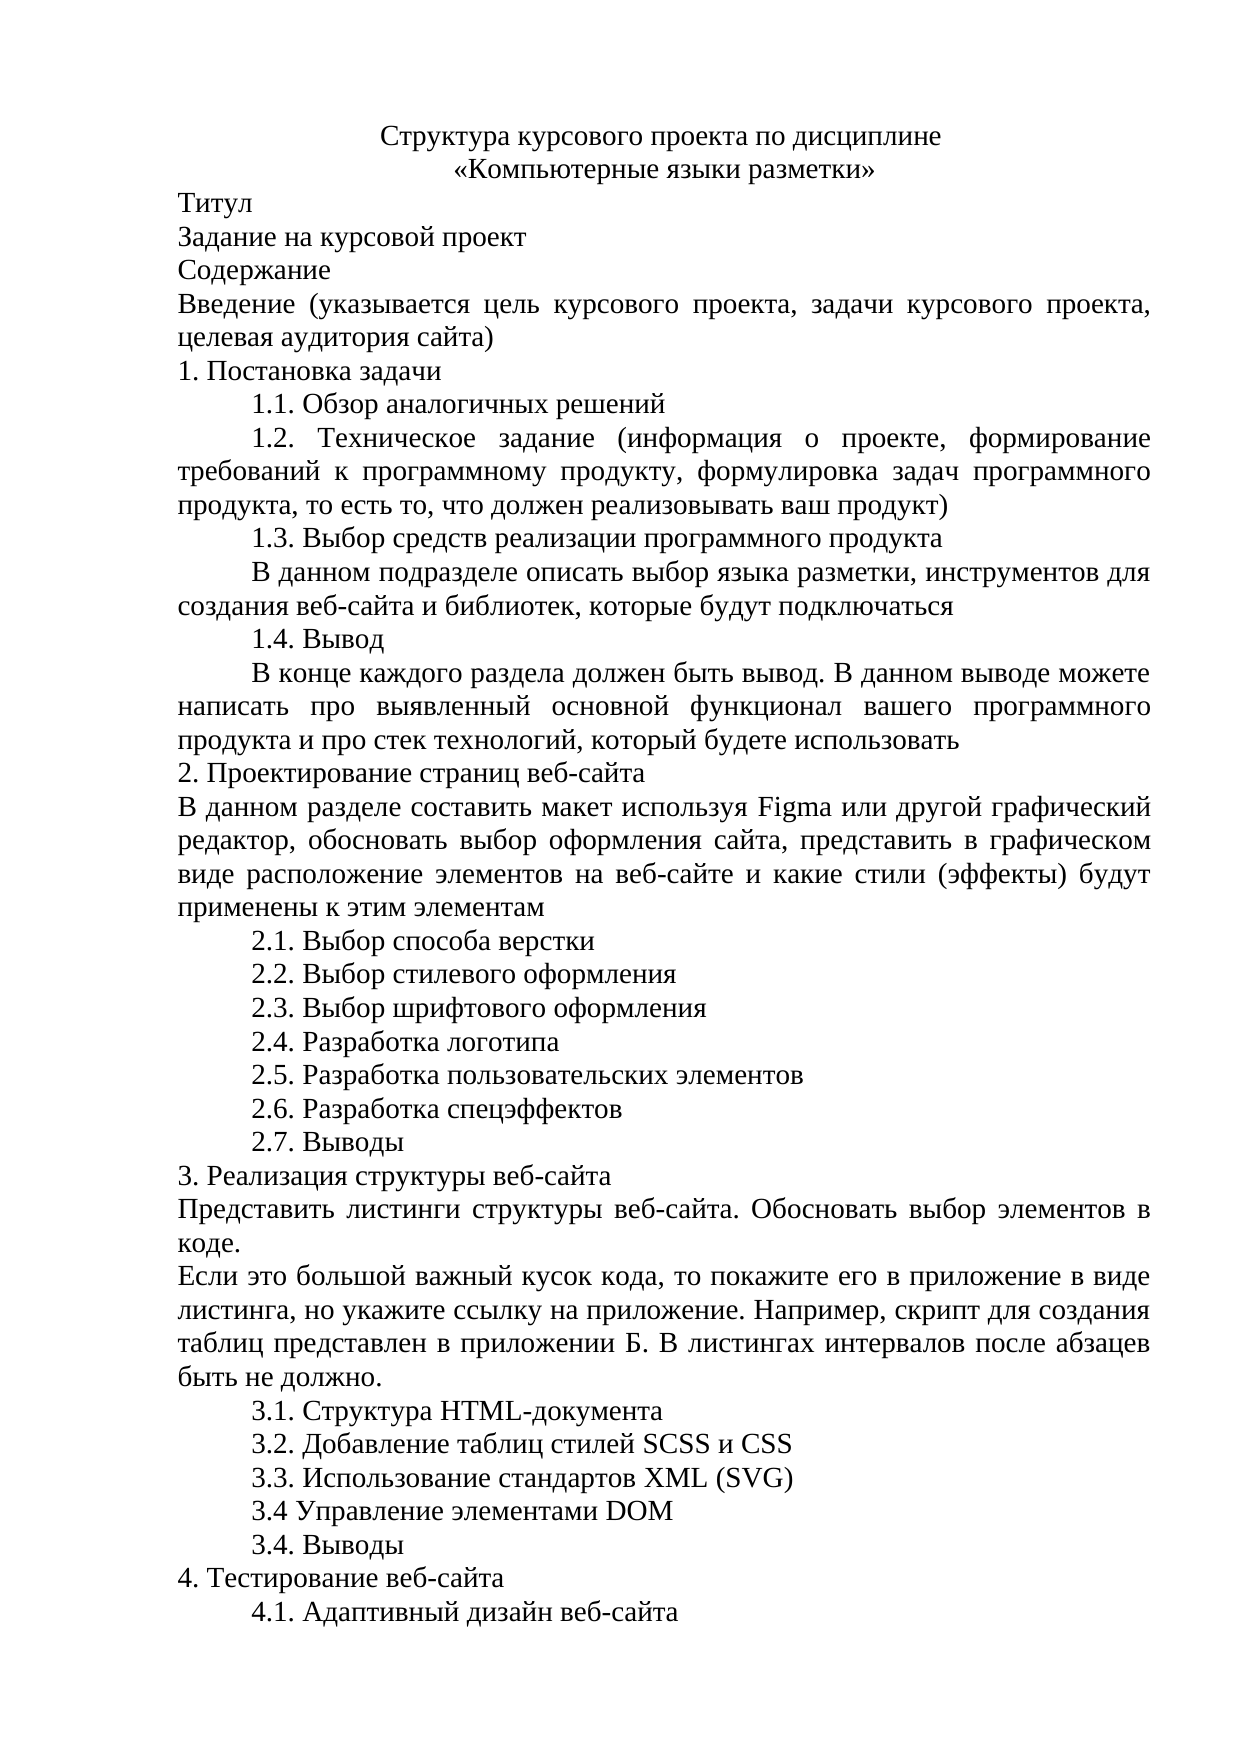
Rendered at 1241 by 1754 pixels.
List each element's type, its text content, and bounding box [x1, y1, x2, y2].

text 3.1. Структура HTML-документа [177, 1393, 1152, 1426]
text 2.4. Разработка логотипа [177, 1024, 1152, 1057]
text Если это большой важный кусок кода, то покажите его в приложение в виде листинга, но укажите ссылку на приложение. Например, скрипт для создания таблиц представлен в приложении Б. В листингах интервалов после абзацев быть не должно. [177, 1258, 1152, 1393]
text 2.3. Выбор шрифтового оформления [177, 990, 1152, 1024]
text 3.3. Использование стандартов XML (SVG) [177, 1460, 1152, 1493]
text 3.2. Добавление таблиц стилей SCSS и CSS [177, 1426, 1152, 1460]
text 4. Тестирование веб-сайта [177, 1560, 1152, 1594]
text 1. Постановка задачи [177, 353, 1152, 386]
text В конце каждого раздела должен быть вывод. В данном выводе можете написать про выявленный основной функционал вашего программного продукта и про стек технологий, который будете использовать [177, 655, 1152, 755]
text Содержание [177, 252, 1152, 286]
text 2.6. Разработка спецэффектов [177, 1091, 1152, 1124]
text 1.1. Обзор аналогичных решений [177, 386, 1152, 420]
text 2.7. Выводы [177, 1124, 1152, 1158]
text 4.1. Адаптивный дизайн веб-сайта [177, 1594, 1152, 1627]
text Титул [177, 185, 1152, 219]
text В данном разделе составить макет используя Figma или другой графический редактор, обосновать выбор оформления сайта, представить в графическом виде расположение элементов на веб-сайте и какие стили (эффекты) будут применены к этим элементам [177, 789, 1152, 923]
text 1.2. Техническое задание (информация о проекте, формирование требований к программному продукту, формулировка задач программного продукта, то есть то, что должен реализовывать ваш продукт) [177, 420, 1152, 521]
text Введение (указывается цель курсового проекта, задачи курсового проекта, целевая аудитория сайта) [177, 286, 1152, 353]
text 1.4. Вывод [177, 621, 1152, 655]
text 2.1. Выбор способа верстки [177, 923, 1152, 957]
text 2. Проектирование страниц веб-сайта [177, 755, 1152, 789]
text Задание на курсовой проект [177, 219, 1152, 252]
text 3. Реализация структуры веб-сайта [177, 1158, 1152, 1191]
text 1.3. Выбор средств реализации программного продукта [177, 521, 1152, 554]
text В данном подразделе описать выбор языка разметки, инструментов для создания веб-сайта и библиотек, которые будут подключаться [177, 554, 1152, 621]
text 2.5. Разработка пользовательских элементов [177, 1057, 1152, 1091]
text Представить листинги структуры веб-сайта. Обосновать выбор элементов в коде. [177, 1191, 1152, 1258]
text 3.4 Управление элементами DOM [177, 1493, 1152, 1527]
text Структура курсового проекта по дисциплине «Компьютерные языки разметки» [177, 118, 1152, 185]
text 3.4. Выводы [177, 1527, 1152, 1560]
text 2.2. Выбор стилевого оформления [177, 957, 1152, 990]
